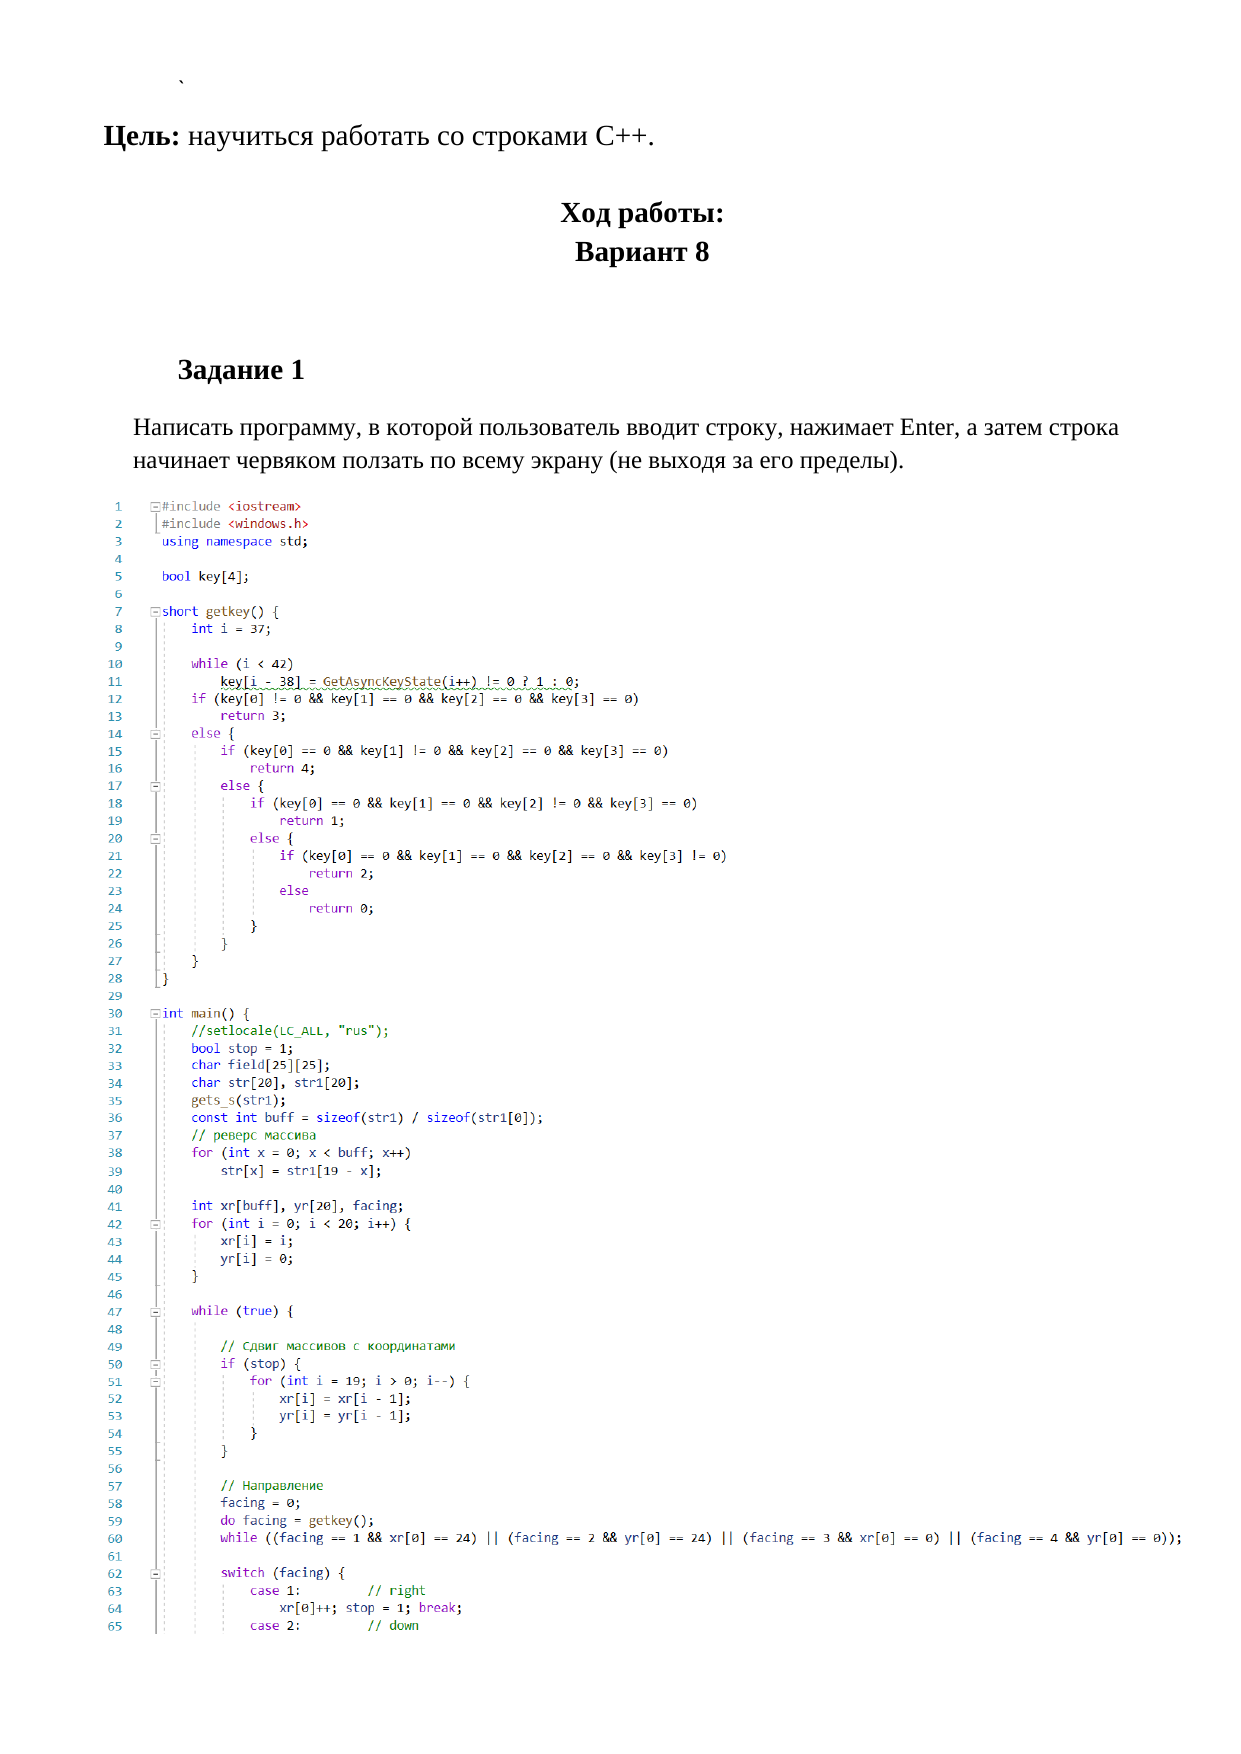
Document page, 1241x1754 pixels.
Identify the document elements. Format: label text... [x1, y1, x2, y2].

text Написать программу, в которой пользователь вводит строку, нажимает Enter, а затем строка начинает червяком ползать по всему экрану (не выходя за его пределы). [133, 412, 1152, 474]
list Цель: научиться работать со строками C++. [103, 118, 1181, 152]
text Вариант 8 [133, 234, 1152, 267]
text Задание 1 [177, 352, 1152, 386]
picture [103, 498, 1190, 1634]
list Ход работы: [103, 195, 1181, 229]
